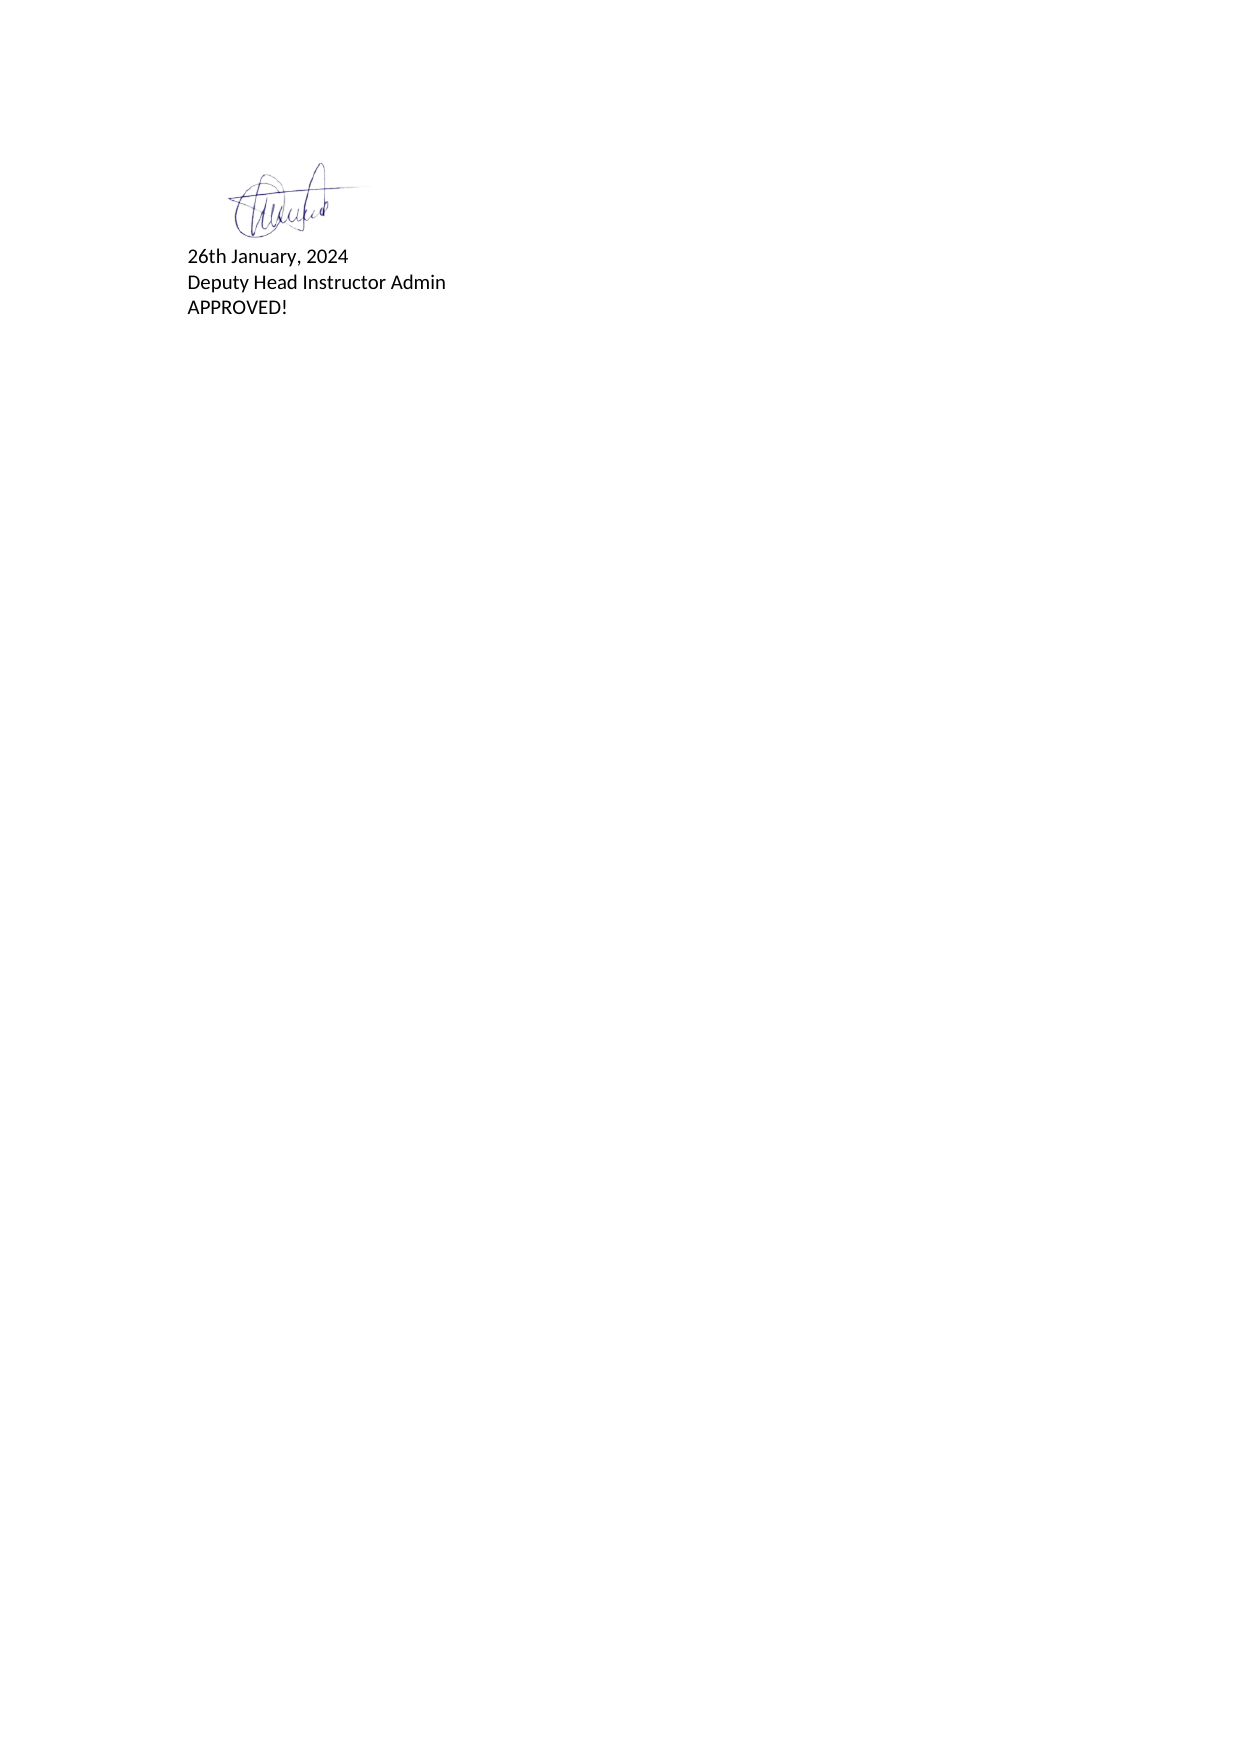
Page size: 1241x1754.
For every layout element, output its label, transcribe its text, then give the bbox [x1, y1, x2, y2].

text Deputy Head Instructor Admin [187, 269, 1053, 294]
text APPROVED! [187, 294, 1053, 320]
text 26th January, 2024 [187, 244, 1053, 269]
picture [187, 150, 372, 244]
